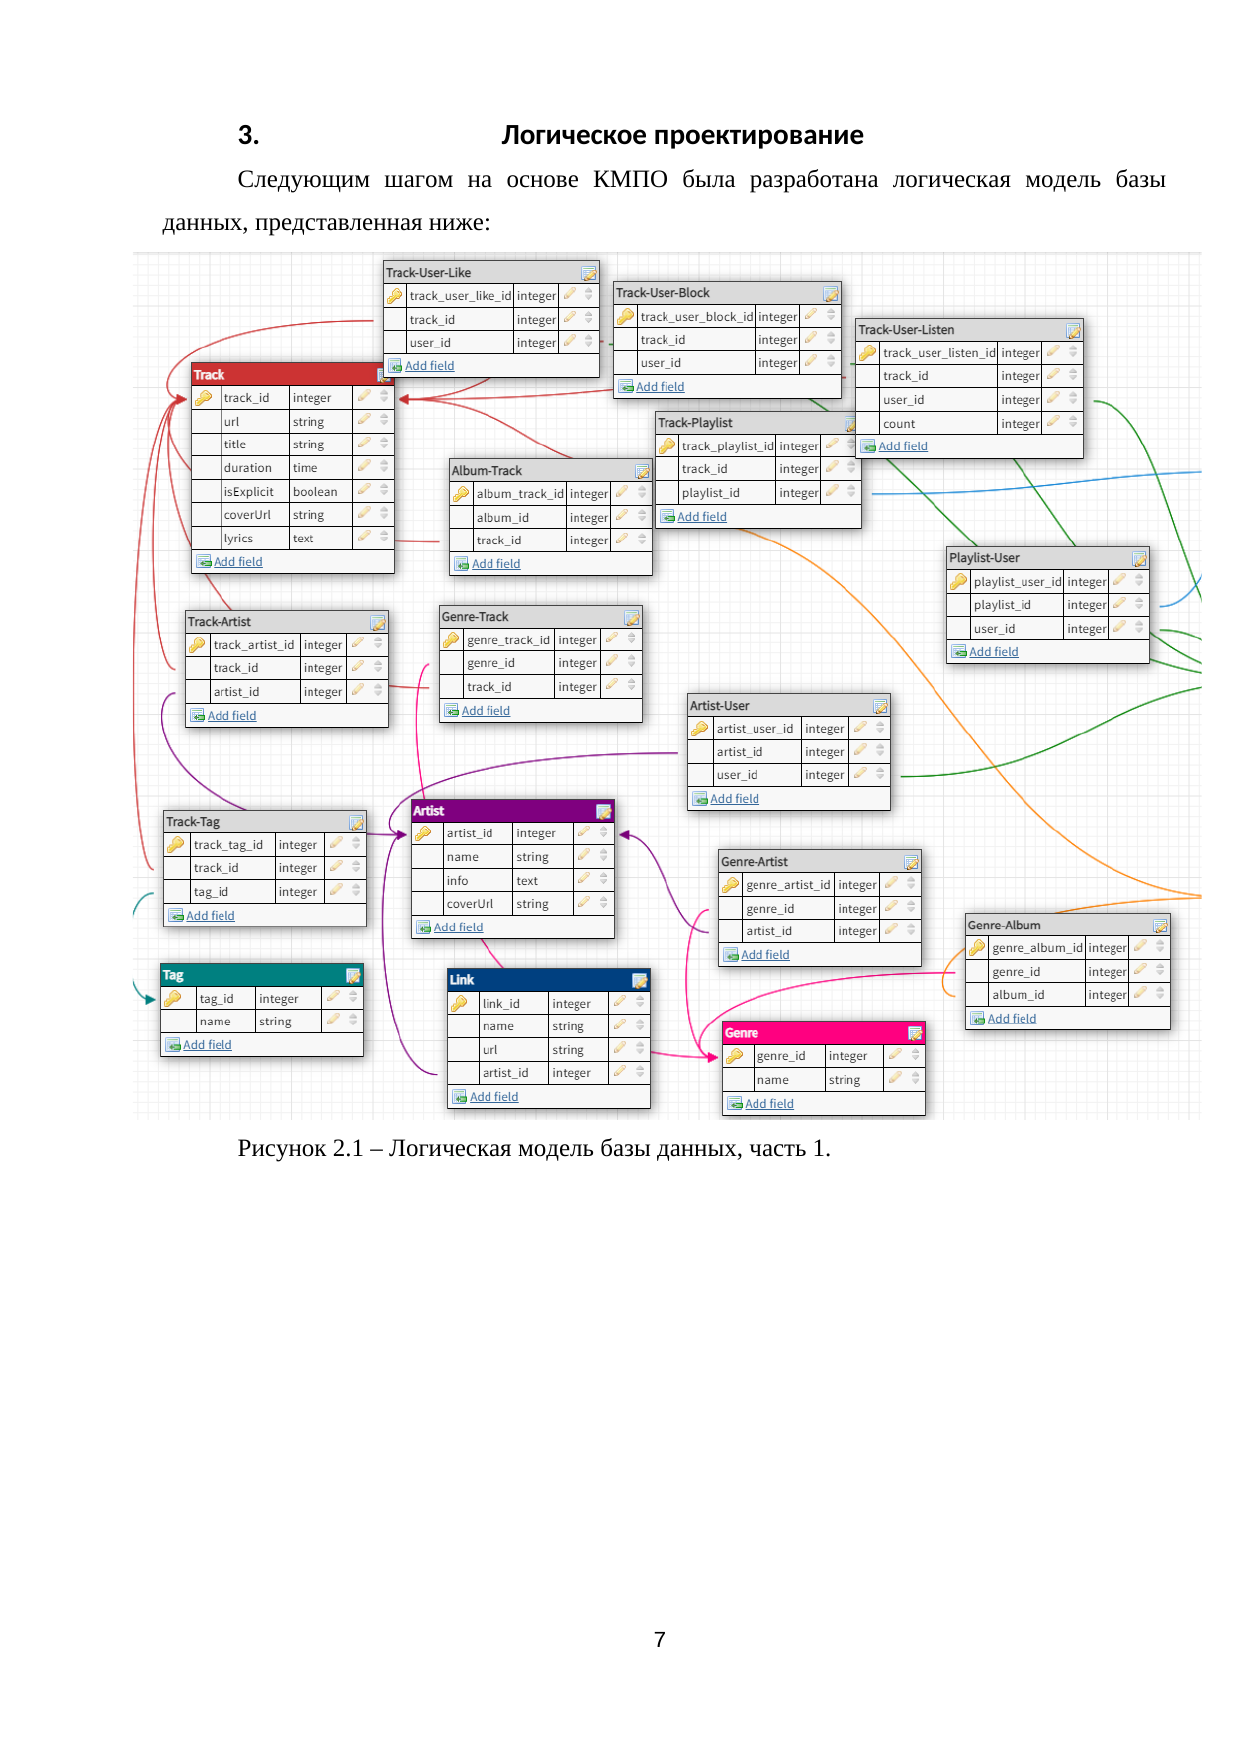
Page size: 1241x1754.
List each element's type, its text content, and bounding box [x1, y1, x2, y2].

subtitle Логическое проектирование [162, 116, 1167, 152]
subtitle Следующим шагом на основе КМПО была разработана логическая модель базы данных, представленная ниже: [162, 164, 1167, 236]
picture [132, 252, 1202, 1120]
subtitle Рисунок 2.1 – Логическая модель базы данных, часть 1. [162, 1133, 1167, 1162]
